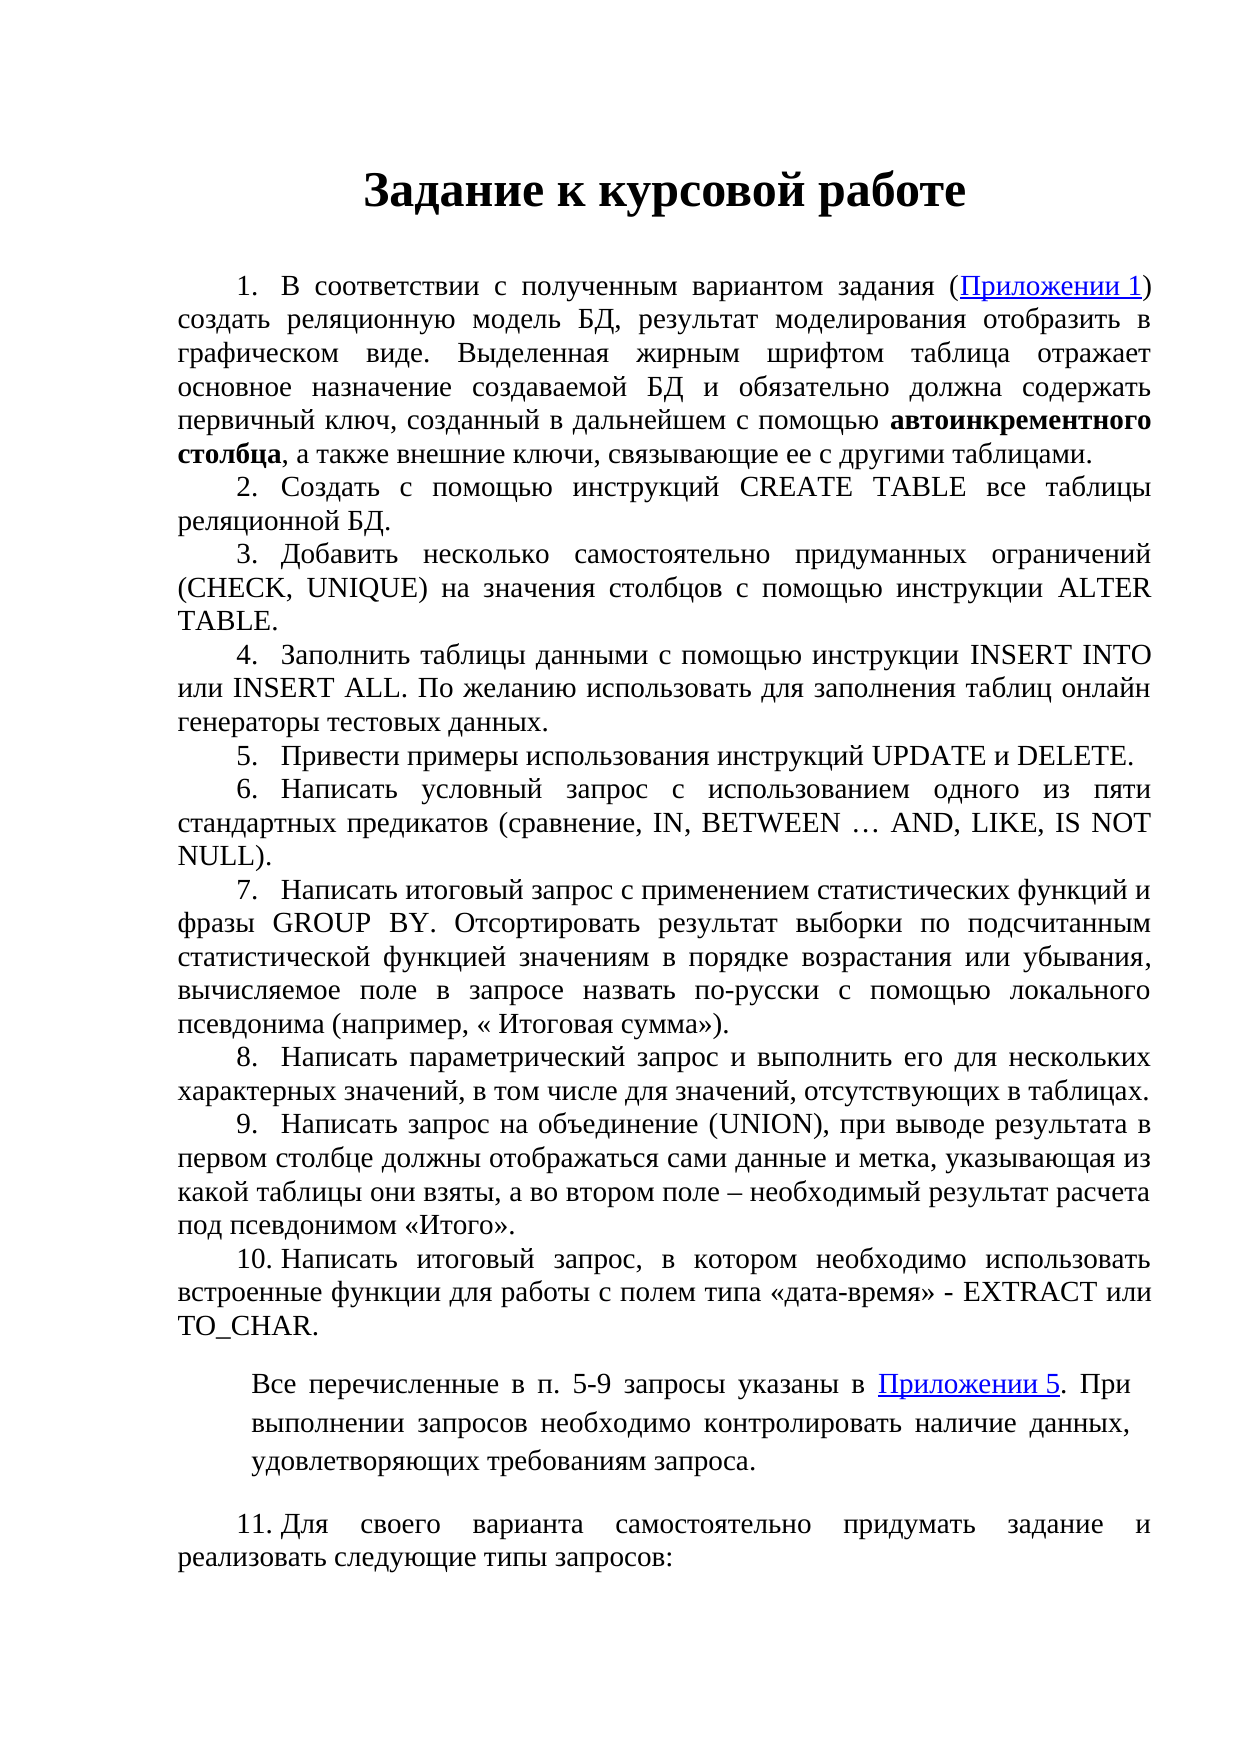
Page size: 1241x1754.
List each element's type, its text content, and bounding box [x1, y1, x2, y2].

list Заполнить таблицы данными с помощью инструкции INSERT INTO или INSERT ALL. По желанию использовать для заполнения таблиц онлайн генераторы тестовых данных. [177, 637, 1152, 738]
list Написать итоговый запрос с применением статистических функций и фразы GROUP BY. Отсортировать результат выборки по подсчитанным статистической функцией значениям в порядке возрастания или убывания, вычисляемое поле в запросе назвать по-русски с помощью локального псевдонима (например, « Итоговая сумма»). [177, 872, 1152, 1039]
list Написать запрос на объединение (UNION), при выводе результата в первом столбце должны отображаться сами данные и метка, указывающая из какой таблицы они взяты, а во втором поле – необходимый результат расчета под псевдонимом «Итого». [177, 1107, 1152, 1241]
list Написать итоговый запрос, в котором необходимо использовать встроенные функции для работы с полем типа «дата-время» - EXTRACT или TO_CHAR. [177, 1241, 1152, 1341]
subtitle Задание к курсовой работе [177, 160, 1152, 218]
list В соответствии с полученным вариантом задания (Приложении 1) создать реляционную модель БД, результат моделирования отобразить в графическом виде. Выделенная жирным шрифтом таблица отражает основное назначение создаваемой БД и обязательно должна содержать первичный ключ, созданный в дальнейшем с помощью автоинкрементного столбца, а также внешние ключи, связывающие ее с другими таблицами. [177, 268, 1152, 469]
list Написать параметрический запрос и выполнить его для нескольких характерных значений, в том числе для значений, отсутствующих в таблицах. [177, 1039, 1152, 1107]
list Добавить несколько самостоятельно придуманных ограничений (CHECK, UNIQUE) на значения столбцов с помощью инструкции ALTER TABLE. [177, 536, 1152, 637]
list Для своего варианта самостоятельно придумать задание и реализовать следующие типы запросов: [177, 1506, 1152, 1573]
list Все перечисленные в п. 5-9 запросы указаны в Приложении 5. При выполнении запросов необходимо контролировать наличие данных, удовлетворяющих требованиям запроса. [251, 1366, 1131, 1477]
list Привести примеры использования инструкций UPDATE и DELETE. [177, 738, 1152, 771]
list Написать условный запрос с использованием одного из пяти стандартных предикатов (сравнение, IN, BETWEEN … AND, LIKE, IS NOT NULL). [177, 771, 1152, 872]
list Создать с помощью инструкций CREATE TABLE все таблицы реляционной БД. [177, 469, 1152, 536]
